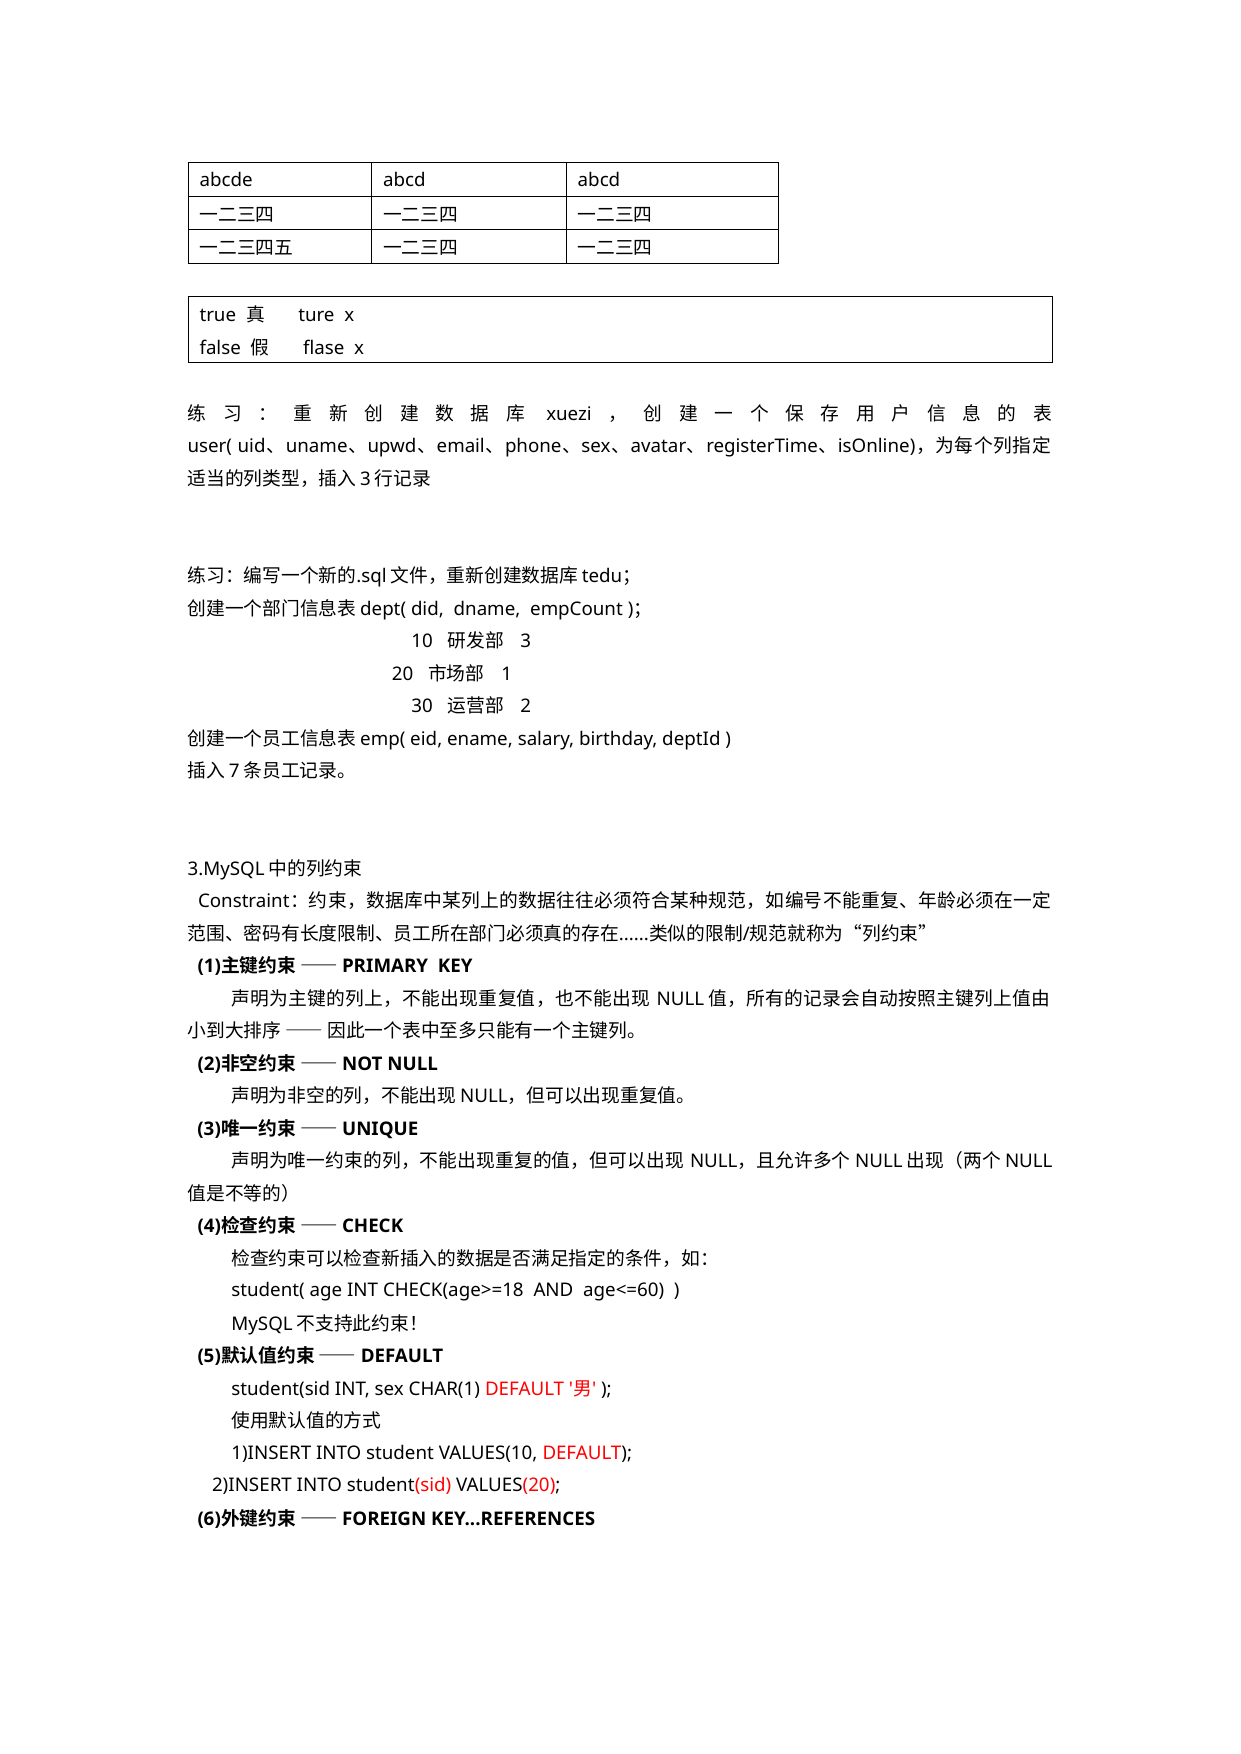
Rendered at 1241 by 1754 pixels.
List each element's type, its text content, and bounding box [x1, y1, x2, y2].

text (1)主键约束 —— PRIMARY KEY [187, 948, 1053, 981]
text 2)INSERT INTO student(sid) VALUES(20); [187, 1468, 1053, 1501]
table_cell abcd [372, 163, 566, 196]
table_cell 一二三四 [372, 197, 566, 229]
text 检查约束可以检查新插入的数据是否满足指定的条件，如： [187, 1241, 1053, 1273]
text student( age INT CHECK(age>=18 AND age<=60) ) [187, 1273, 1053, 1306]
text 声明为非空的列，不能出现NULL，但可以出现重复值。 [187, 1078, 1053, 1111]
text 1)INSERT INTO student VALUES(10, DEFAULT); [187, 1436, 1053, 1468]
text 创建一个员工信息表emp( eid, ename, salary, birthday, deptId ) [187, 721, 1053, 753]
text 声明为唯一约束的列，不能出现重复的值，但可以出现NULL，且允许多个NULL出现（两个NULL值是不等的） [187, 1143, 1053, 1208]
text 使用默认值的方式 [187, 1403, 1053, 1436]
text (5)默认值约束 —— DEFAULT [187, 1338, 1053, 1371]
table_header true 真 ture x false 假 flase x [189, 297, 1052, 362]
text 30 运营部 2 [187, 688, 1053, 721]
text 10 研发部 3 [187, 623, 1053, 656]
text (6)外键约束 —— FOREIGN KEY...REFERENCES [187, 1501, 1053, 1533]
text MySQL不支持此约束！ [187, 1306, 1053, 1338]
table_cell 一二三四五 [189, 230, 371, 263]
table_cell abcde [189, 163, 371, 196]
text 插入7条员工记录。 [187, 753, 1053, 786]
text 练习：编写一个新的.sql文件，重新创建数据库tedu； [187, 558, 1053, 591]
text student(sid INT, sex CHAR(1) DEFAULT '男' ); [187, 1371, 1053, 1403]
text 3.MySQL中的列约束 [187, 851, 1053, 883]
table_cell 一二三四 [189, 197, 371, 229]
text (4)检查约束 —— CHECK [187, 1208, 1053, 1241]
text 声明为主键的列上，不能出现重复值，也不能出现NULL值，所有的记录会自动按照主键列上值由小到大排序 —— 因此一个表中至多只能有一个主键列。 [187, 981, 1053, 1046]
text 练习：重新创建数据库xuezi，创建一个保存用户信息的表user( uid、uname、upwd、email、phone、sex、avatar、registerTime、isOnline)，为每个列指定适当的列类型，插入3行记录 [187, 396, 1053, 493]
text 20 市场部 1 [187, 656, 1053, 688]
text (3)唯一约束 —— UNIQUE [187, 1111, 1053, 1143]
text Constraint：约束，数据库中某列上的数据往往必须符合某种规范，如编号不能重复、年龄必须在一定范围、密码有长度限制、员工所在部门必须真的存在......类似的限制/规范就称为“列约束” [187, 883, 1053, 948]
text 创建一个部门信息表dept( did, dname, empCount )； [187, 591, 1053, 623]
table_cell 一二三四 [372, 230, 566, 263]
table_cell 一二三四 [567, 230, 778, 263]
table_cell abcd [567, 163, 778, 196]
table_cell 一二三四 [567, 197, 778, 229]
text (2)非空约束 —— NOT NULL [187, 1046, 1053, 1078]
